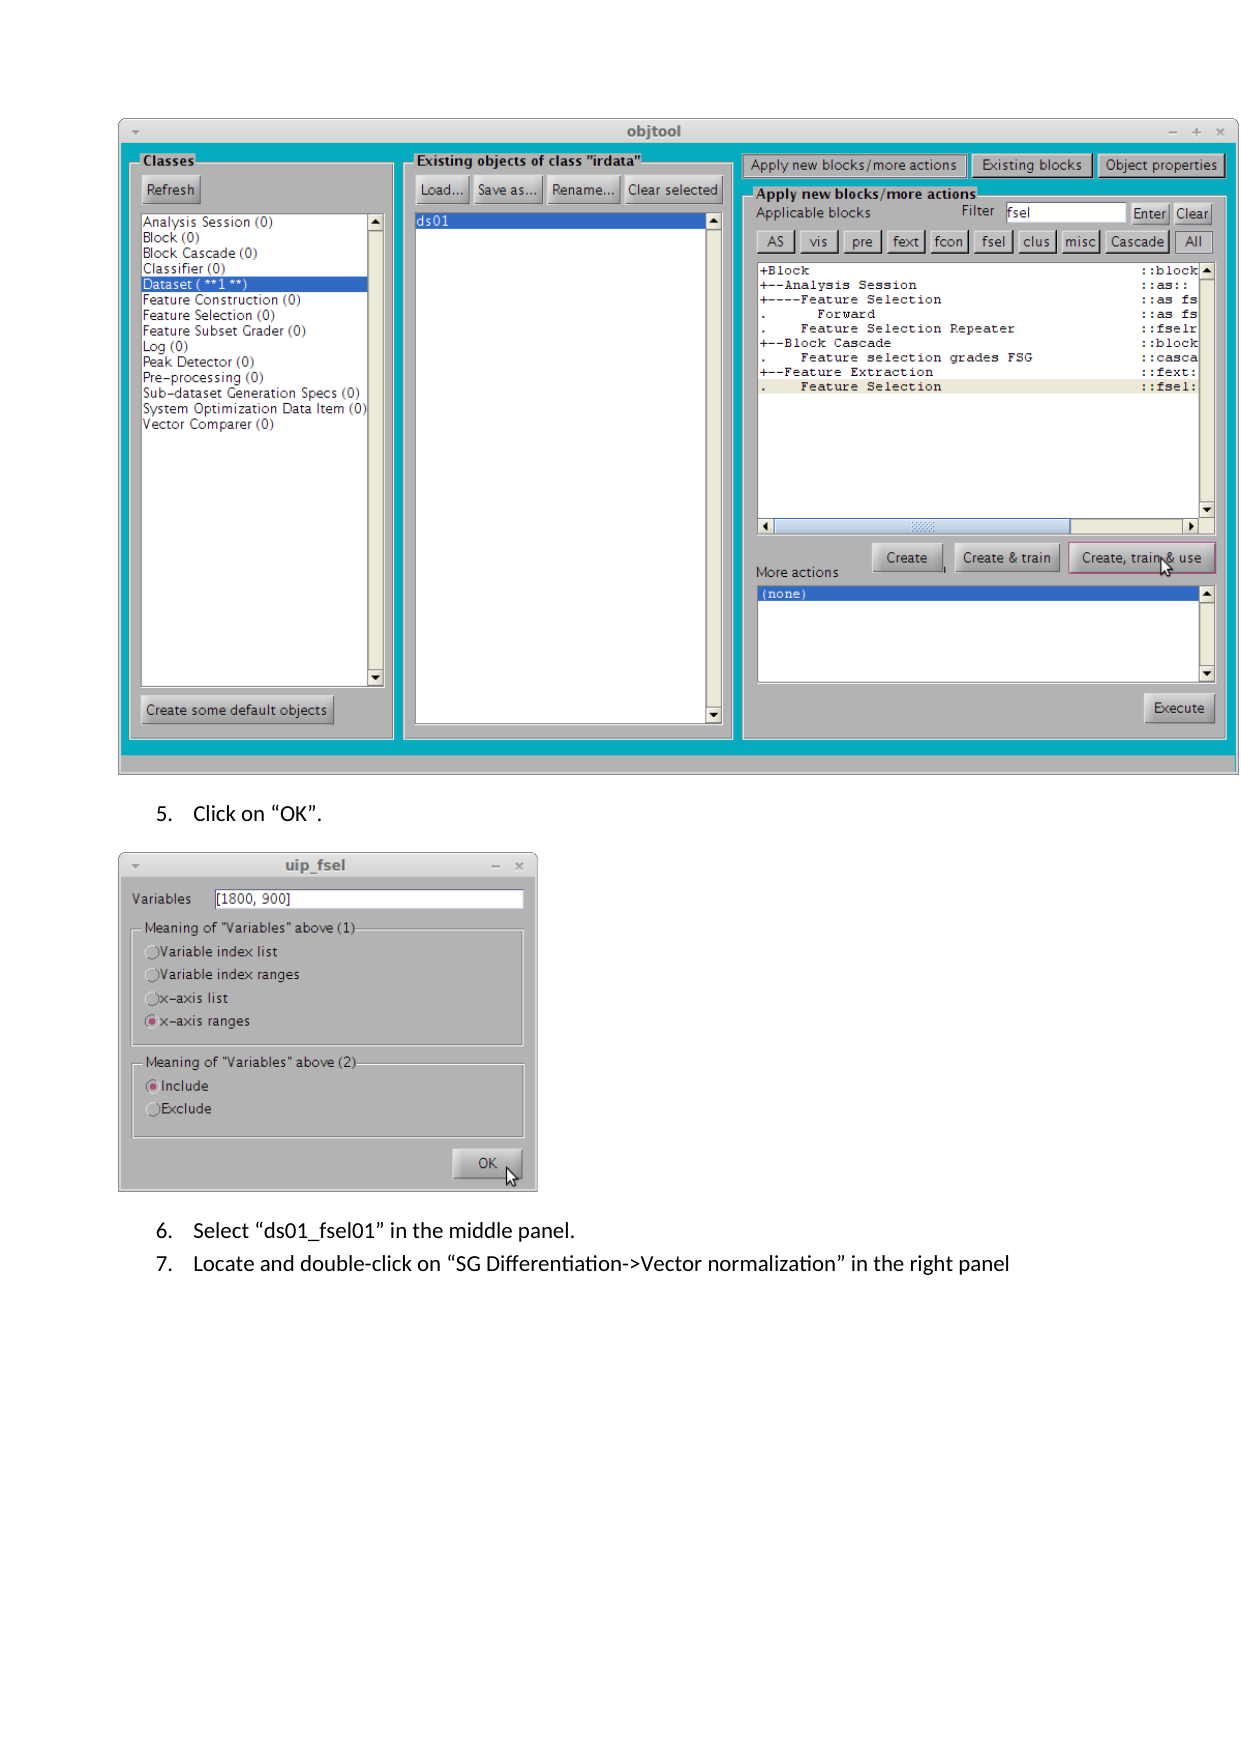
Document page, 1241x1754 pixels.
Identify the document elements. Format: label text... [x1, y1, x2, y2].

picture [118, 118, 1239, 775]
picture [118, 852, 538, 1192]
list Select “ds01_fsel01” in the middle panel. [156, 1217, 1122, 1245]
list Locate and double-click on “SG Differentiation->Vector normalization” in the right panel [156, 1249, 1122, 1277]
list Click on “OK”. [156, 799, 1122, 827]
